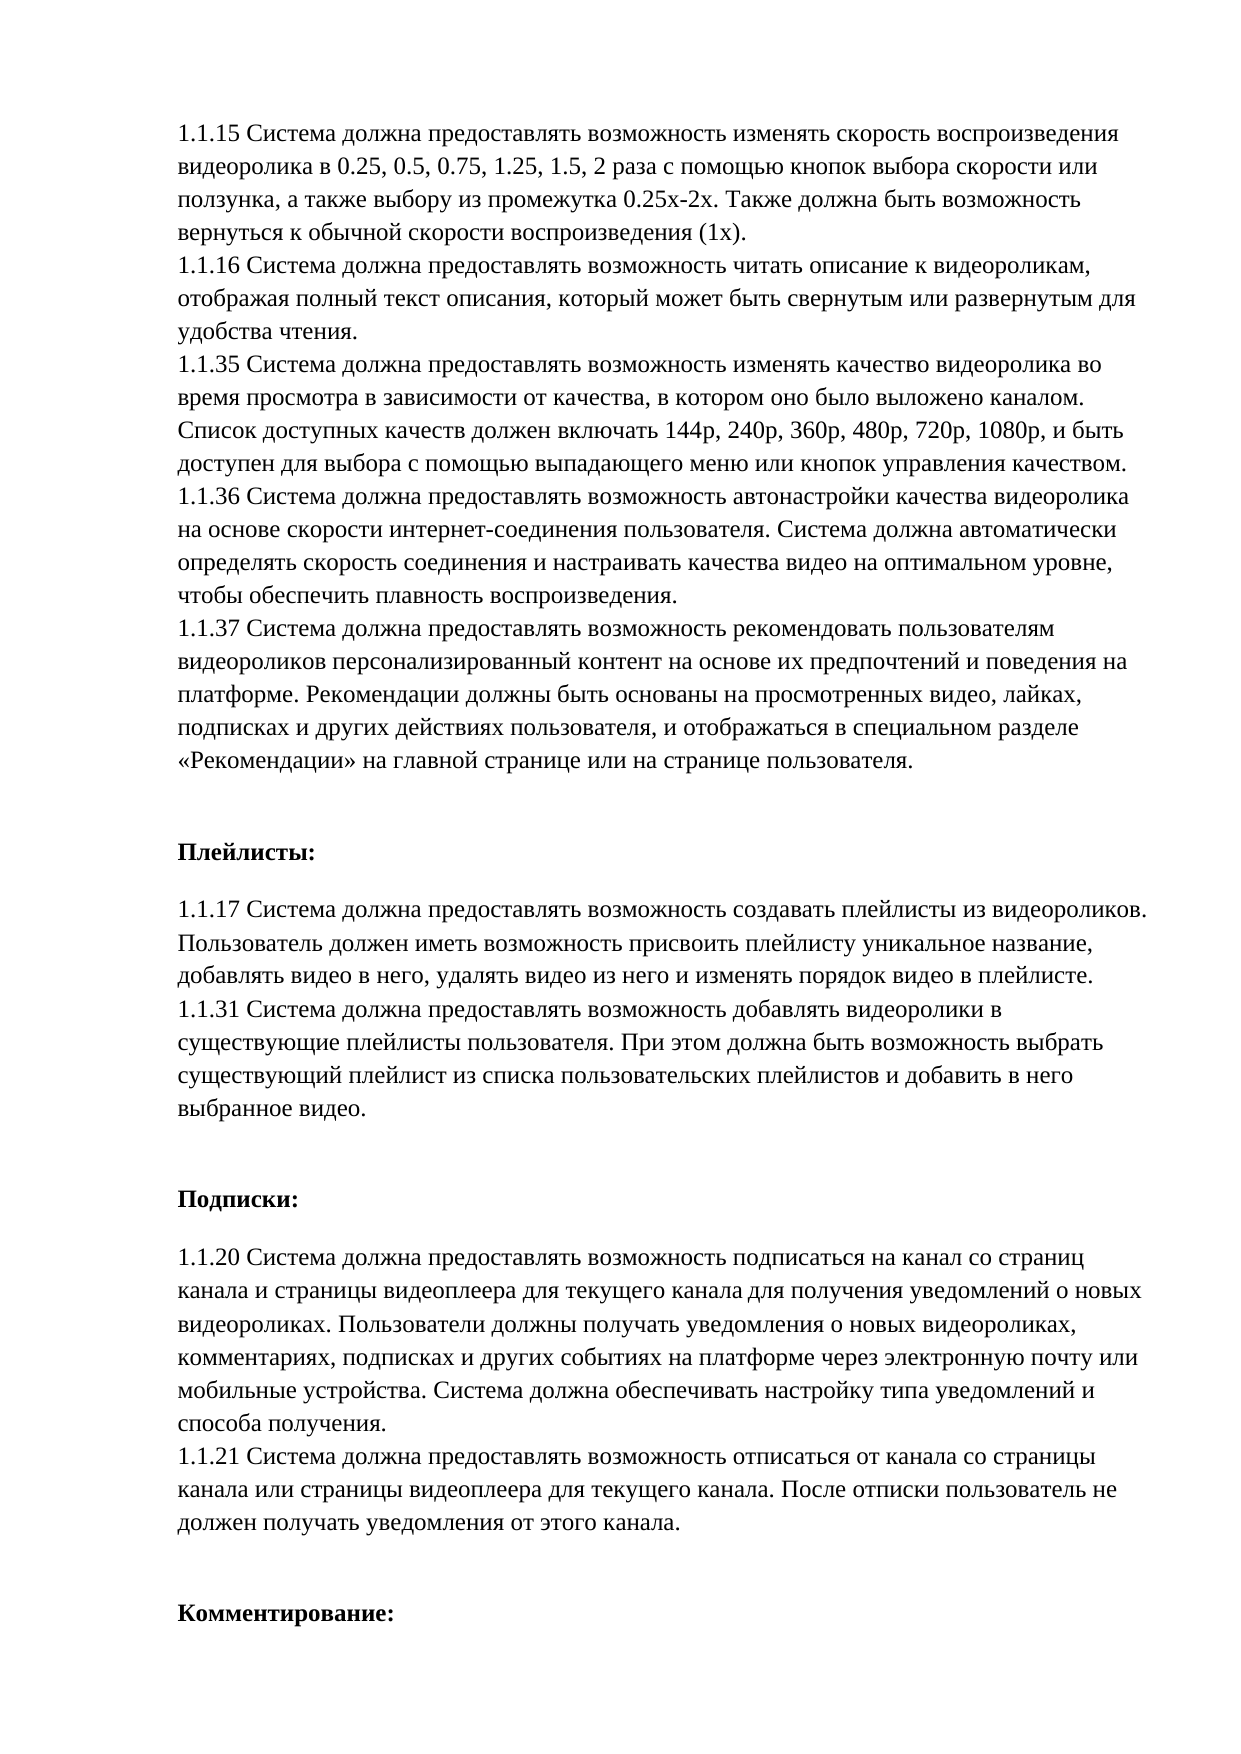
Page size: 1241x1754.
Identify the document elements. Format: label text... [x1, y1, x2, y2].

text 1.1.15 Система должна предоставлять возможность изменять скорость воспроизведения видеоролика в 0.25, 0.5, 0.75, 1.25, 1.5, 2 раза с помощью кнопок выбора скорости или ползунка, а также выбору из промежутка 0.25x-2x. Также должна быть возможность вернуться к обычной скорости воспроизведения (1х). [177, 118, 1152, 246]
text 1.1.37 Система должна предоставлять возможность рекомендовать пользователям видеороликов персонализированный контент на основе их предпочтений и поведения на платформе. Рекомендации должны быть основаны на просмотренных видео, лайках, подписках и других действиях пользователя, и отображаться в специальном разделе «Рекомендации» на главной странице или на странице пользователя. [177, 613, 1152, 774]
text Подписки: [177, 1184, 1152, 1212]
text 1.1.31 Система должна предоставлять возможность добавлять видеоролики в существующие плейлисты пользователя. При этом должна быть возможность выбрать существующий плейлист из списка пользовательских плейлистов и добавить в него выбранное видео. [177, 994, 1152, 1121]
text 1.1.20 Система должна предоставлять возможность подписаться на канал со страниц канала и страницы видеоплеера для текущего канала для получения уведомлений о новых видеороликах. Пользователи должны получать уведомления о новых видеороликах, комментариях, подписках и других событиях на платформе через электронную почту или мобильные устройства. Система должна обеспечивать настройку типа уведомлений и способа получения. [177, 1242, 1152, 1437]
text 1.1.21 Система должна предоставлять возможность отписаться от канала со страницы канала или страницы видеоплеера для текущего канала. После отписки пользователь не должен получать уведомления от этого канала. [177, 1441, 1152, 1536]
text Комментирование: [177, 1598, 1152, 1627]
text 1.1.35 Система должна предоставлять возможность изменять качество видеоролика во время просмотра в зависимости от качества, в котором оно было выложено каналом. Список доступных качеств должен включать 144p, 240р, 360р, 480р, 720р, 1080р, и быть доступен для выбора с помощью выпадающего меню или кнопок управления качеством. [177, 349, 1152, 477]
text 1.1.16 Система должна предоставлять возможность читать описание к видеороликам, отображая полный текст описания, который может быть свернутым или развернутым для удобства чтения. [177, 250, 1152, 345]
text 1.1.36 Система должна предоставлять возможность автонастройки качества видеоролика на основе скорости интернет-соединения пользователя. Система должна автоматически определять скорость соединения и настраивать качества видео на оптимальном уровне, чтобы обеспечить плавность воспроизведения. [177, 481, 1152, 609]
text Плейлисты: [177, 837, 1152, 865]
text 1.1.17 Система должна предоставлять возможность создавать плейлисты из видеороликов. Пользователь должен иметь возможность присвоить плейлисту уникальное название, добавлять видео в него, удалять видео из него и изменять порядок видео в плейлисте. [177, 894, 1152, 989]
